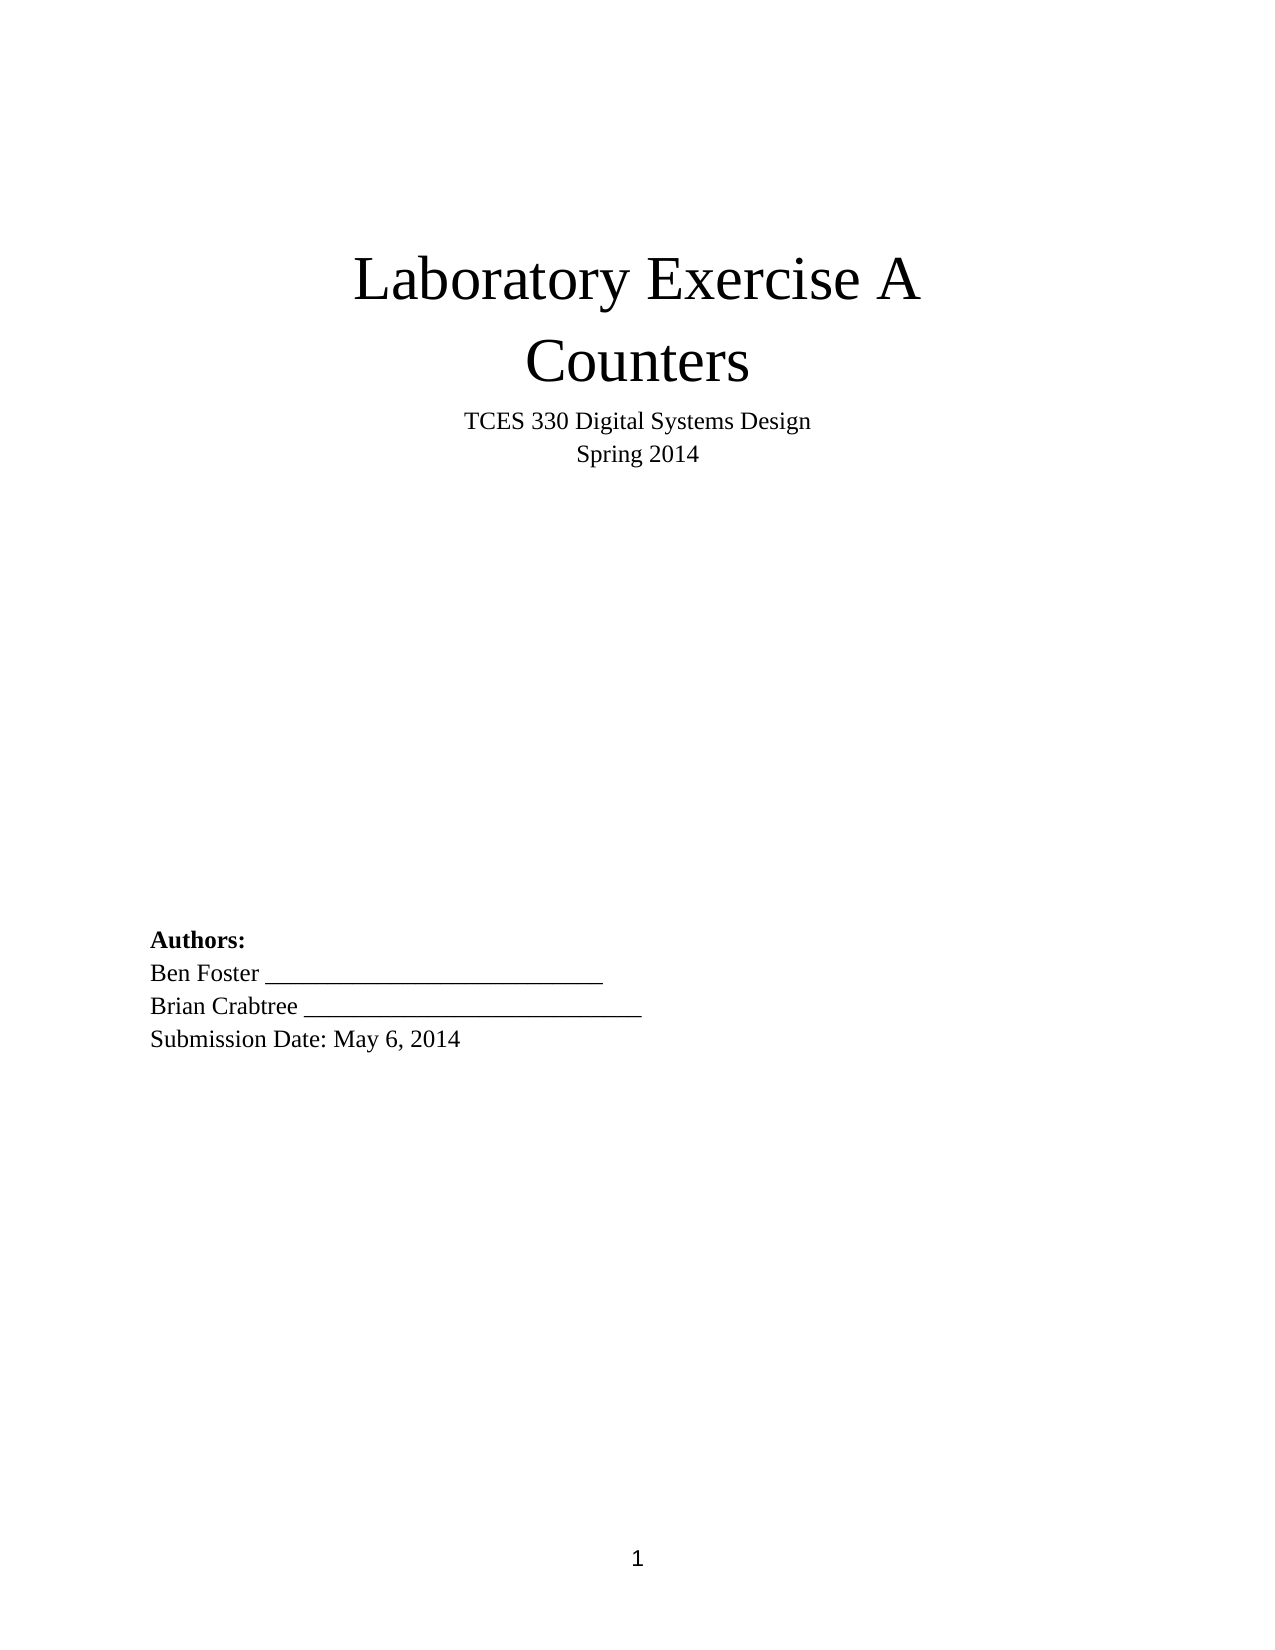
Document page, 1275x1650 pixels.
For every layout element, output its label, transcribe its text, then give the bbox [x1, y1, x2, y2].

text Spring 2014 [150, 439, 1125, 468]
text Submission Date: May 6, 2014 [150, 1024, 1125, 1053]
text TCES 330 Digital Systems Design [150, 406, 1125, 435]
text Counters [150, 323, 1125, 395]
text Authors: [150, 925, 1125, 954]
text Ben Foster ___________________________ [150, 958, 1125, 987]
text Laboratory Exercise A [150, 241, 1125, 313]
text Brian Crabtree ___________________________ [150, 991, 1125, 1020]
